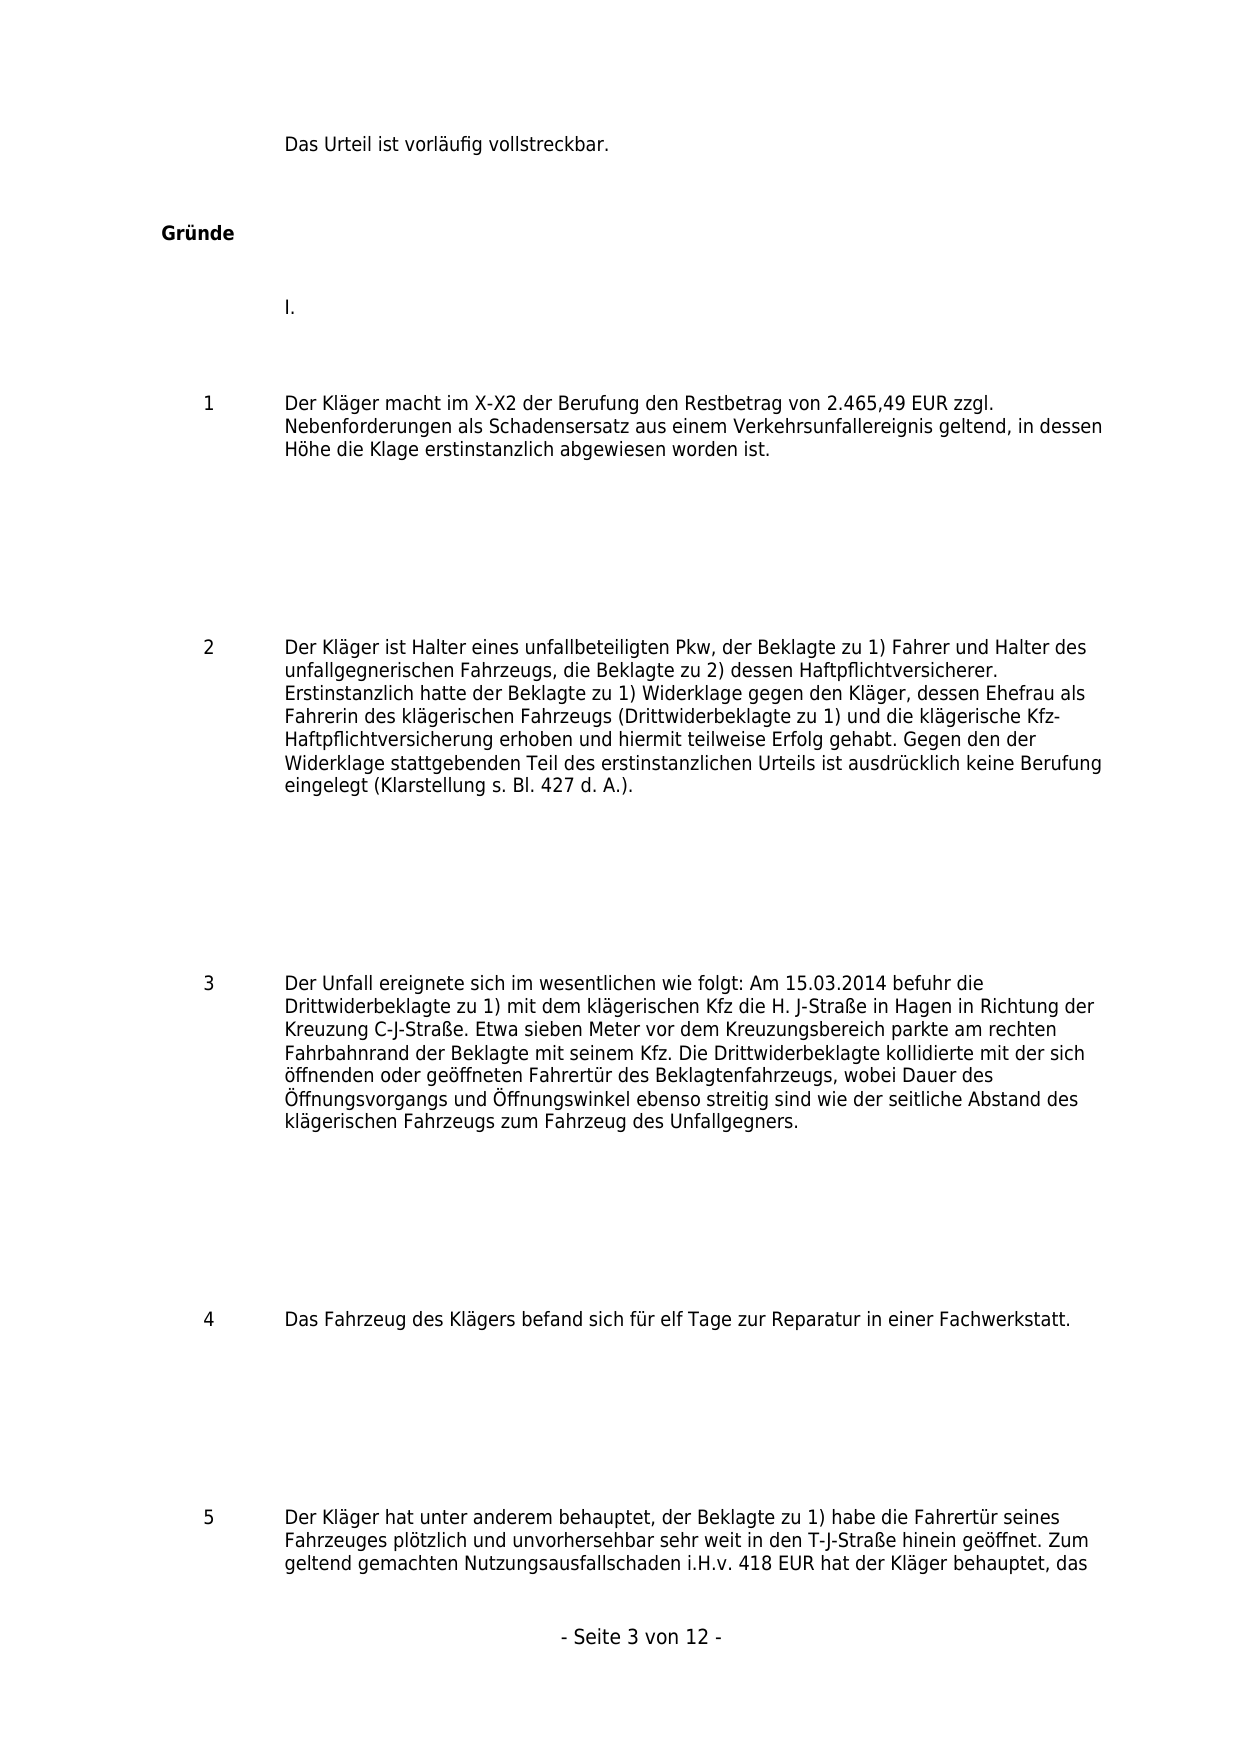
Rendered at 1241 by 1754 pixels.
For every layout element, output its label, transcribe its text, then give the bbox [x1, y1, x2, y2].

text 4 Das Fahrzeug des Klägers befand sich für elf Tage zur Reparatur in einer Fachwerkstatt. [203, 1308, 1134, 1332]
text Das Urteil ist vorläufig vollstreckbar. [203, 133, 1134, 156]
text 2 Der Kläger ist Halter eines unfallbeteiligten Pkw, der Beklagte zu 1) Fahrer und Halter des unfallgegnerischen Fahrzeugs, die Beklagte zu 2) dessen Haftpflichtversicherer. Erstinstanzlich hatte der Beklagte zu 1) Widerklage gegen den Kläger, dessen Ehefrau als Fahrerin des klägerischen Fahrzeugs (Drittwiderbeklagte zu 1) und die klägerische Kfz-​Haftpflichtversicherung erhoben und hiermit teilweise Erfolg gehabt. Gegen den der Widerklage stattgebenden Teil des erstinstanzlichen Urteils ist ausdrücklich keine Berufung eingelegt (Klarstellung s. Bl. 427 d. A.). [203, 636, 1134, 798]
text 3 Der Unfall ereignete sich im wesentlichen wie folgt: Am 15.03.2014 befuhr die Drittwiderbeklagte zu 1) mit dem klägerischen Kfz die H. J-​Straße in Hagen in Richtung der Kreuzung C-​J-Straße. Etwa sieben Meter vor dem Kreuzungsbereich parkte am rechten Fahrbahnrand der Beklagte mit seinem Kfz. Die Drittwiderbeklagte kollidierte mit der sich öffnenden oder geöffneten Fahrertür des Beklagtenfahrzeugs, wobei Dauer des Öffnungsvorgangs und Öffnungswinkel ebenso streitig sind wie der seitliche Abstand des klägerischen Fahrzeugs zum Fahrzeug des Unfallgegners. [203, 972, 1134, 1134]
text Gründe [161, 222, 1134, 245]
text I. [203, 296, 1134, 319]
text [203, 1506, 1134, 1576]
text 1 Der Kläger macht im X-​X2 der Berufung den Restbetrag von 2.465,49 EUR zzgl. Nebenforderungen als Schadensersatz aus einem Verkehrsunfallereignis geltend, in dessen Höhe die Klage erstinstanzlich abgewiesen worden ist. [203, 392, 1134, 462]
